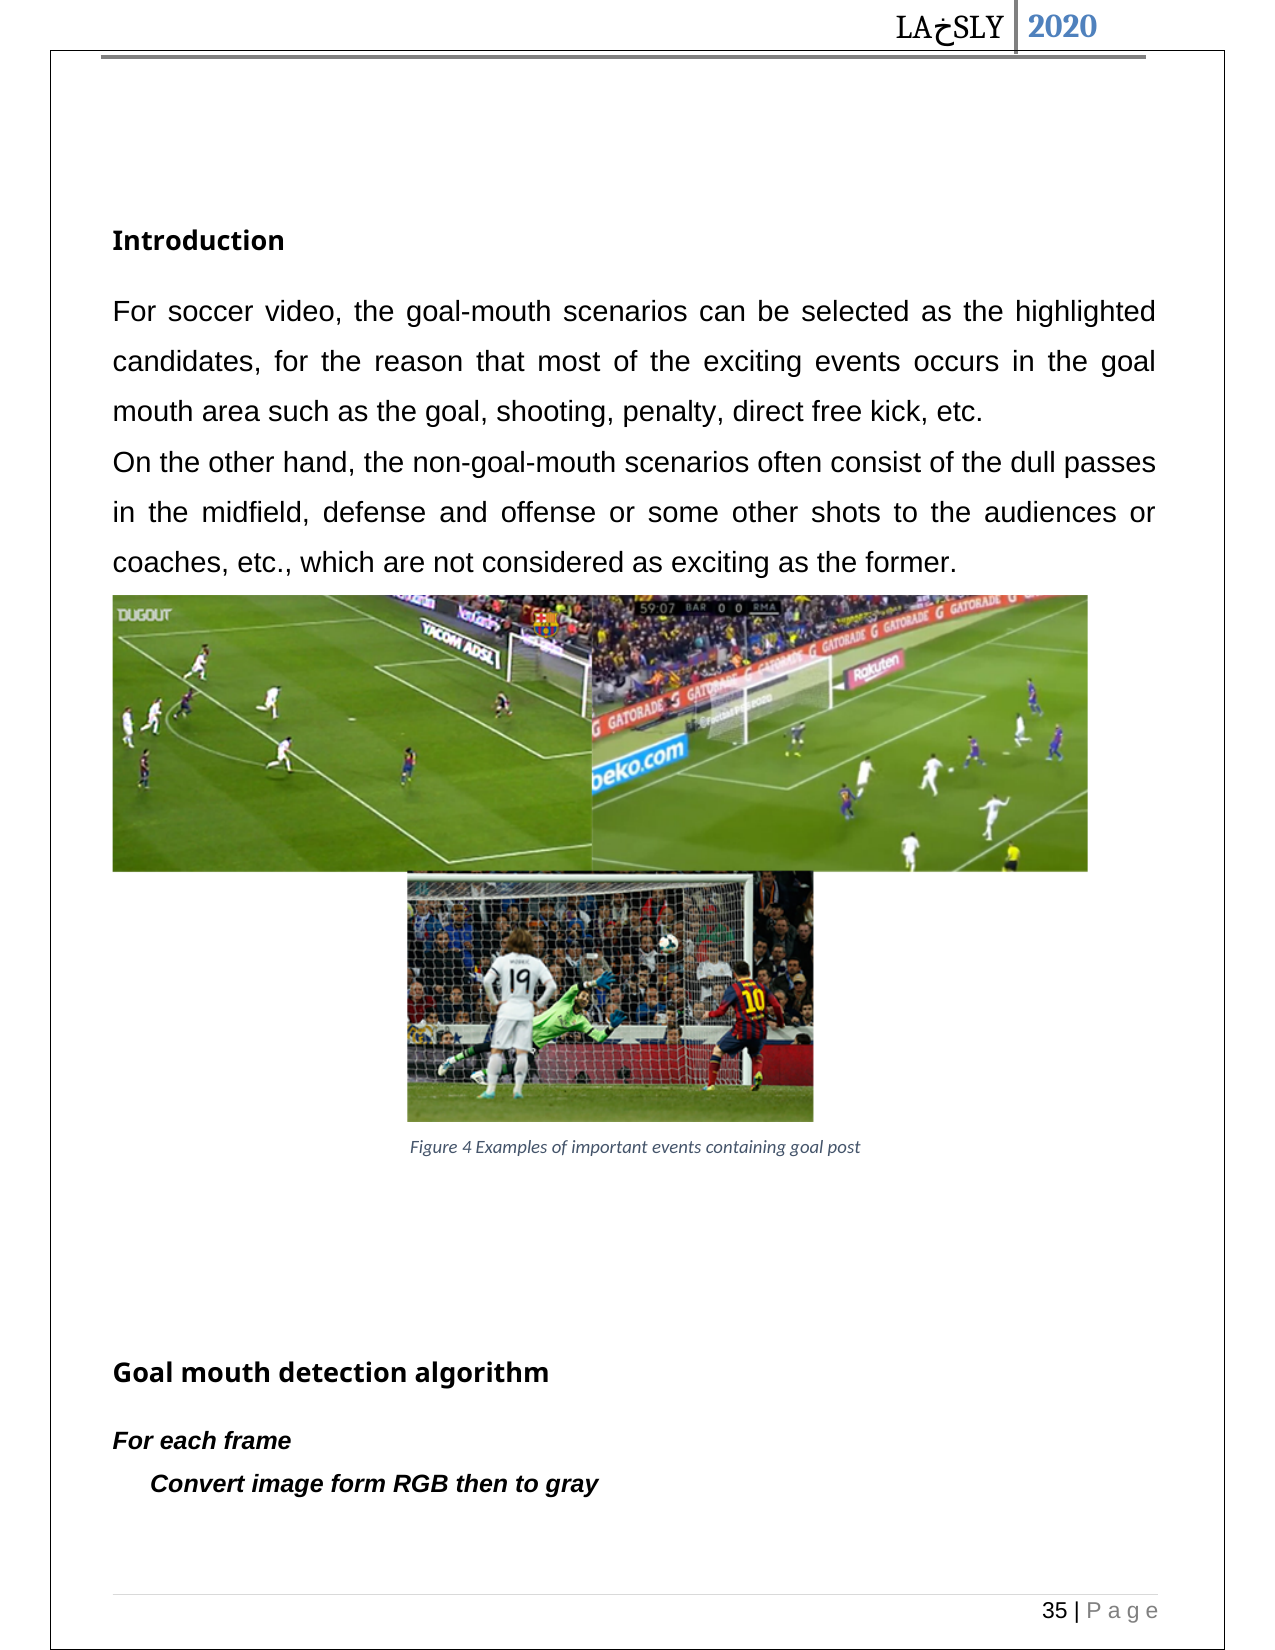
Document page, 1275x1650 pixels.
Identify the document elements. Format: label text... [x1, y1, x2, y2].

picture [112, 595, 1088, 1122]
text On the other hand, the non-goal-mouth scenarios often consist of the dull passes in the midfield, defense and offense or some other shots to the audiences or coaches, etc., which are not considered as exciting as the former. [112, 445, 1158, 579]
text For soccer video, the goal-mouth scenarios can be selected as the highlighted candidates, for the reason that most of the exciting events occurs in the goal mouth area such as the goal, shooting, penalty, direct free kick, etc. [112, 294, 1158, 428]
subtitle Goal mouth detection algorithm [112, 1353, 1158, 1390]
subtitle Introduction [112, 221, 1158, 258]
text Convert image form RGB then to gray [150, 1469, 1158, 1498]
text For each frame [112, 1426, 1158, 1454]
